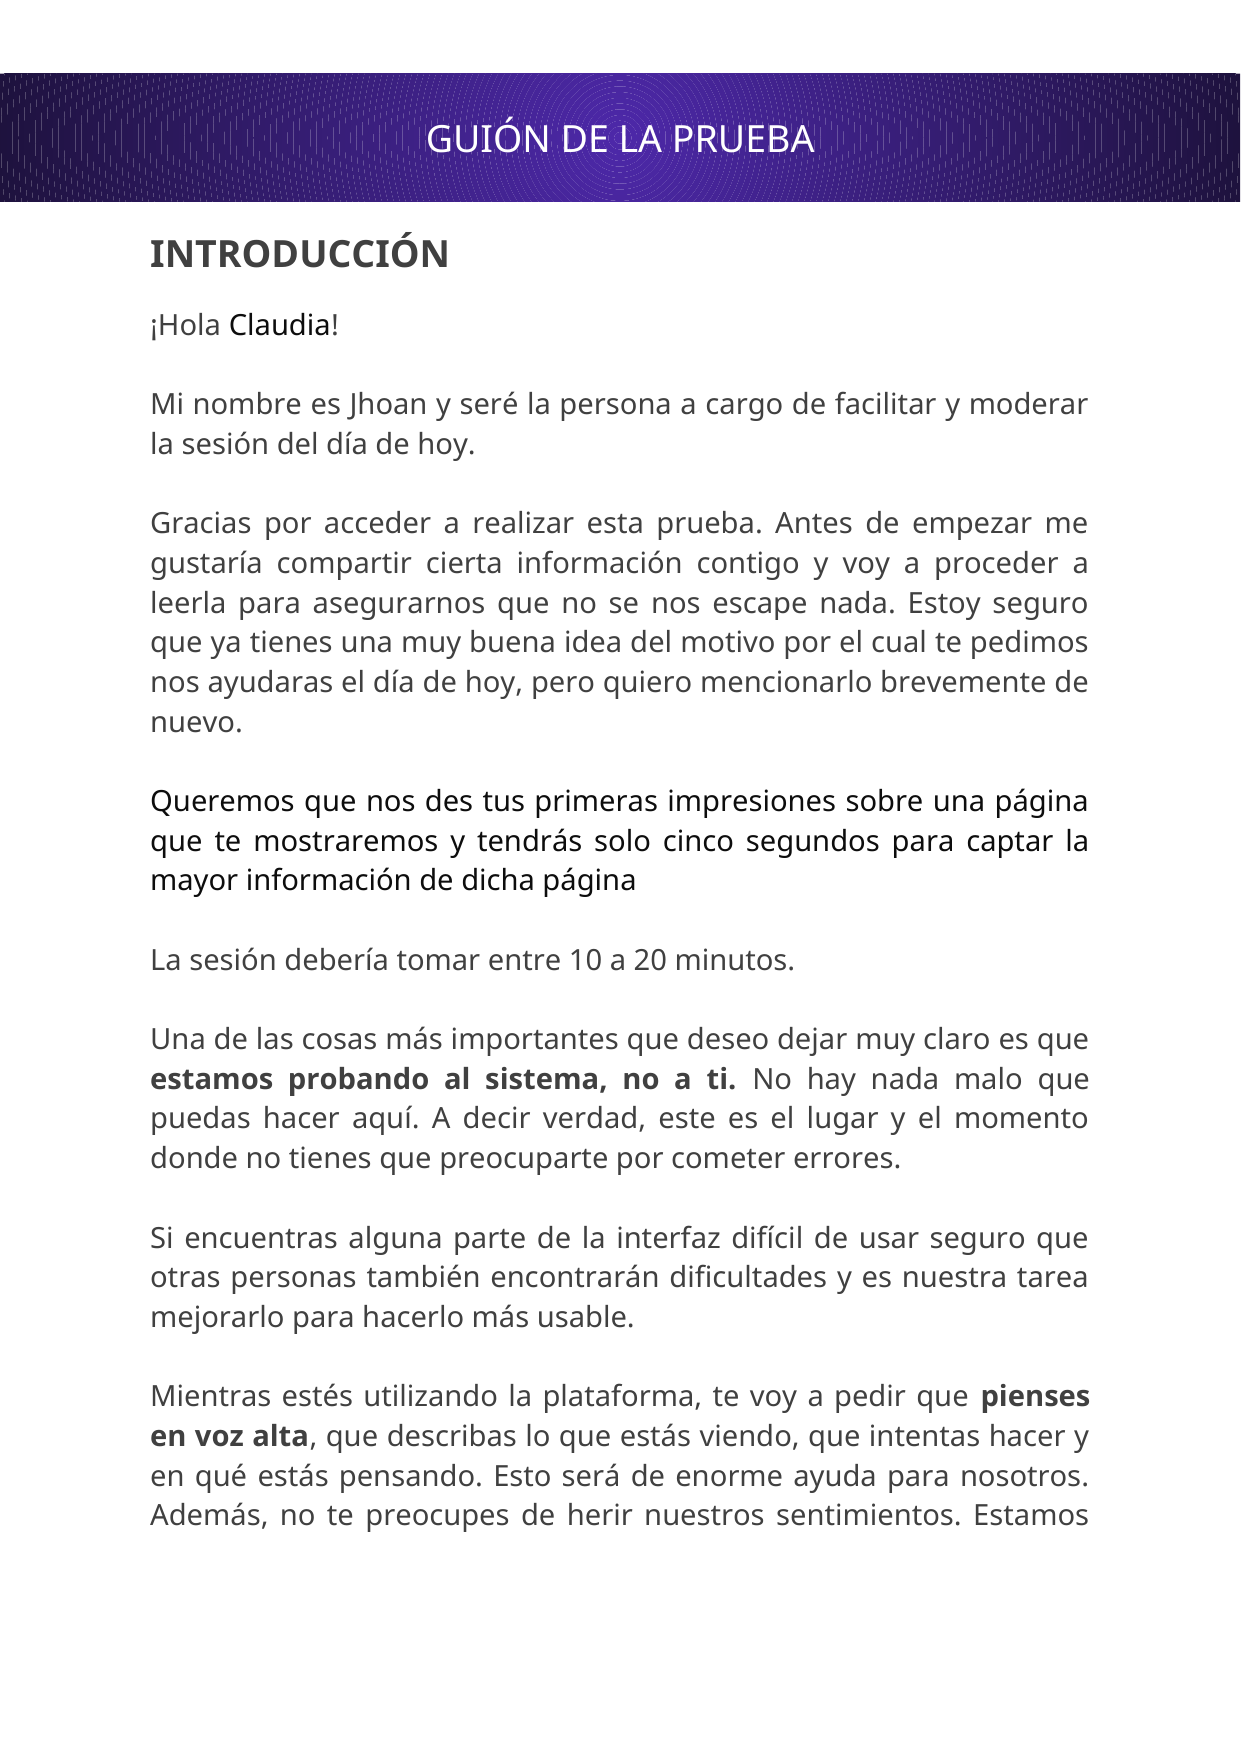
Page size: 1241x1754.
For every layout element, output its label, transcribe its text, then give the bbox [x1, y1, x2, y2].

text Queremos que nos des tus primeras impresiones sobre una página que te mostraremos y tendrás solo cinco segundos para captar la mayor información de dicha página [150, 780, 1090, 899]
text INTRODUCCIÓN [150, 150, 1090, 278]
text Si encuentras alguna parte de la interfaz difícil de usar seguro que otras personas también encontrarán dificultades y es nuestra tarea mejorarlo para hacerlo más usable. [150, 1217, 1090, 1336]
text Mi nombre es Jhoan y seré la persona a cargo de facilitar y moderar la sesión del día de hoy. [150, 383, 1090, 463]
text La sesión debería tomar entre 10 a 20 minutos. [150, 939, 1090, 979]
text Una de las cosas más importantes que deseo dejar muy claro es que estamos probando al sistema, no a ti. No hay nada malo que puedas hacer aquí. A decir verdad, este es el lugar y el momento donde no tienes que preocuparte por cometer errores. [150, 1018, 1090, 1177]
text ¡Hola Claudia! [150, 304, 1090, 344]
text Gracias por acceder a realizar esta prueba. Antes de empezar me gustaría compartir cierta información contigo y voy a proceder a leerla para asegurarnos que no se nos escape nada. Estoy seguro que ya tienes una muy buena idea del motivo por el cual te pedimos nos ayudaras el día de hoy, pero quiero mencionarlo brevemente de nuevo. [150, 502, 1090, 741]
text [150, 1376, 1090, 1534]
